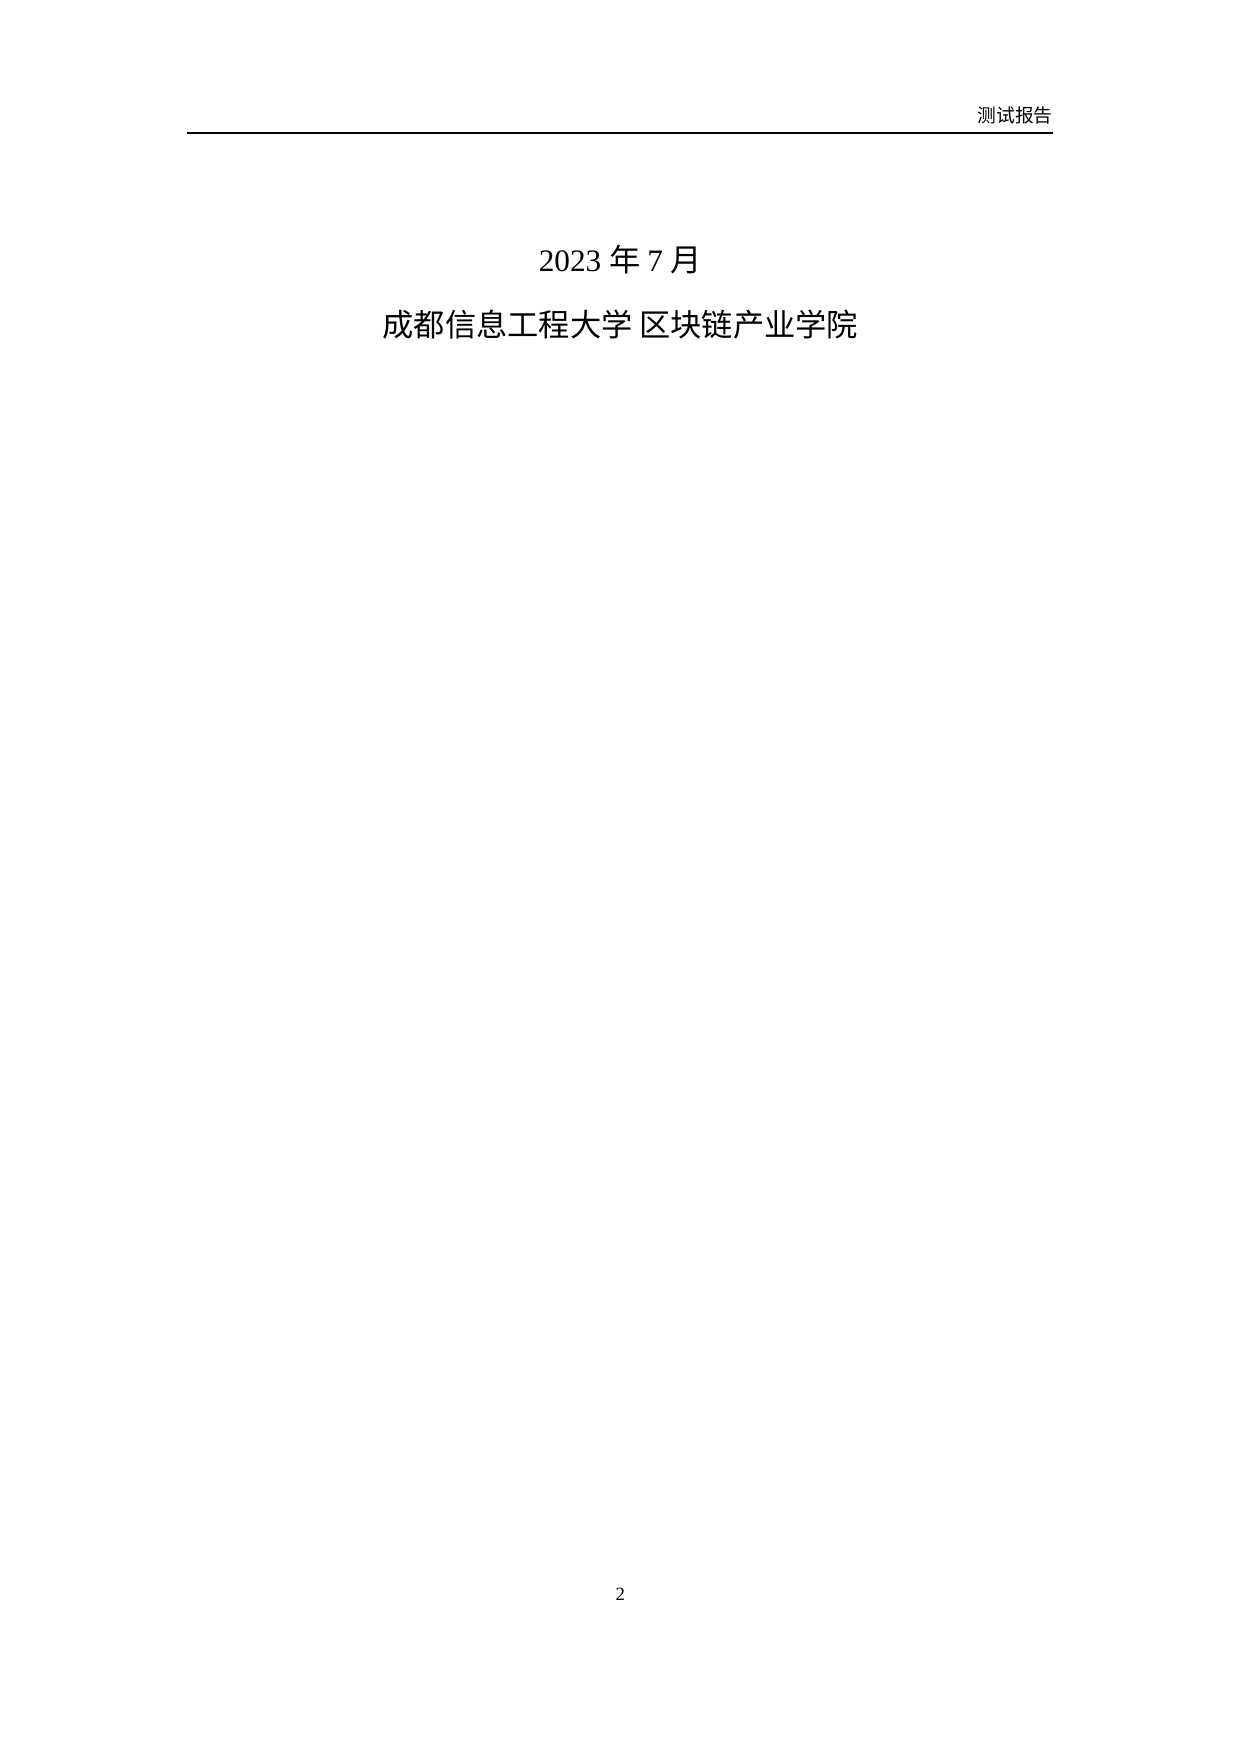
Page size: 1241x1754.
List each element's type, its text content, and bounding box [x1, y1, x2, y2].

text 2023 年 7 月 [187, 225, 1053, 290]
text 成都信息工程大学 区块链产业学院 [187, 290, 1053, 355]
